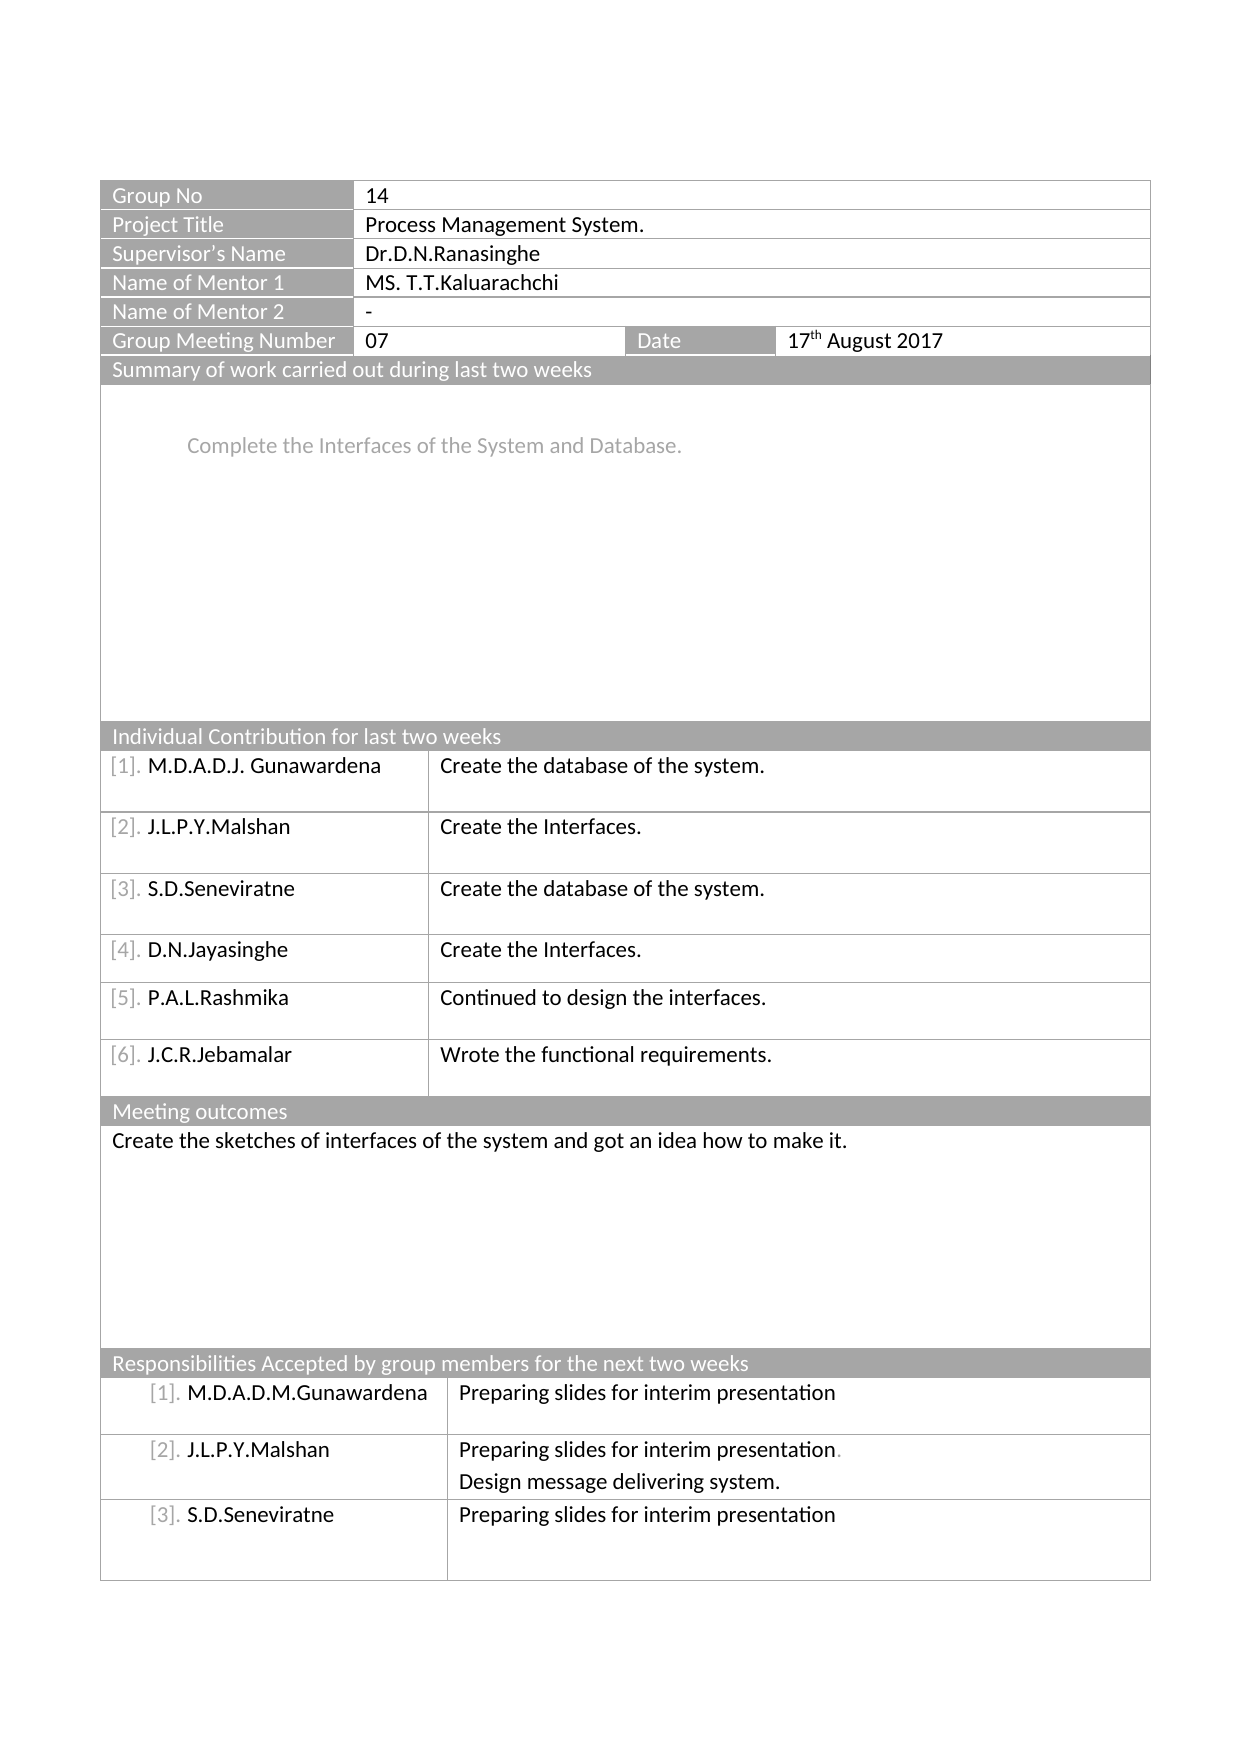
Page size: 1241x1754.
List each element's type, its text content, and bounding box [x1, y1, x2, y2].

table_cell Supervisor’s Name [101, 239, 353, 267]
table_cell Create the database of the system. [429, 874, 1150, 934]
table_cell D.N.Jayasinghe [101, 935, 428, 982]
table_cell Create the sketches of interfaces of the system and got an idea how to make it. [101, 1126, 1150, 1348]
table_cell J.C.R.Jebamalar [101, 1040, 428, 1096]
table_cell Dr.D.N.Ranasinghe [354, 239, 1150, 267]
table_header Group No [101, 181, 353, 209]
table_cell S.D.Seneviratne [101, 874, 428, 934]
table_cell Process Management System. [354, 210, 1150, 238]
table_cell Name of Mentor 1 [101, 269, 353, 296]
table_cell Name of Mentor 2 [101, 298, 353, 326]
table_cell Complete the Interfaces of the System and Database. [101, 385, 1150, 721]
table_cell 07 [354, 327, 625, 354]
table_cell Continued to design the interfaces. [429, 983, 1150, 1039]
table_cell Create the database of the system. [429, 751, 1150, 811]
table_cell Meeting outcomes [101, 1097, 1150, 1125]
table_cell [448, 1500, 1150, 1580]
table_cell Project Title [101, 210, 353, 238]
table_cell M.D.A.D.M.Gunawardena [101, 1378, 447, 1434]
table_cell MS. T.T.Kaluarachchi [354, 269, 1150, 296]
table_header 14 [354, 181, 1150, 209]
table_cell Summary of work carried out during last two weeks [101, 356, 1150, 384]
table_cell Create the Interfaces. [429, 935, 1150, 982]
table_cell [448, 1378, 1150, 1434]
table_cell Date [626, 327, 775, 354]
table_cell - [354, 298, 1150, 326]
table_cell Group Meeting Number [101, 327, 353, 354]
table_cell J.L.P.Y.Malshan [101, 1435, 447, 1499]
table_cell Individual Contribution for last two weeks [101, 722, 1150, 750]
table_cell Preparing slides for interim presentation. Design message delivering system. [448, 1435, 1150, 1499]
table_cell Wrote the functional requirements. [429, 1040, 1150, 1096]
table_cell 17th August 2017 [776, 327, 1150, 354]
table_cell P.A.L.Rashmika [101, 983, 428, 1039]
table_cell M.D.A.D.J. Gunawardena [101, 751, 428, 811]
table_cell J.L.P.Y.Malshan [101, 813, 428, 873]
table_cell Responsibilities Accepted by group members for the next two weeks [101, 1349, 1150, 1377]
table_cell S.D.Seneviratne [101, 1500, 447, 1580]
table_cell Create the Interfaces. [429, 813, 1150, 873]
